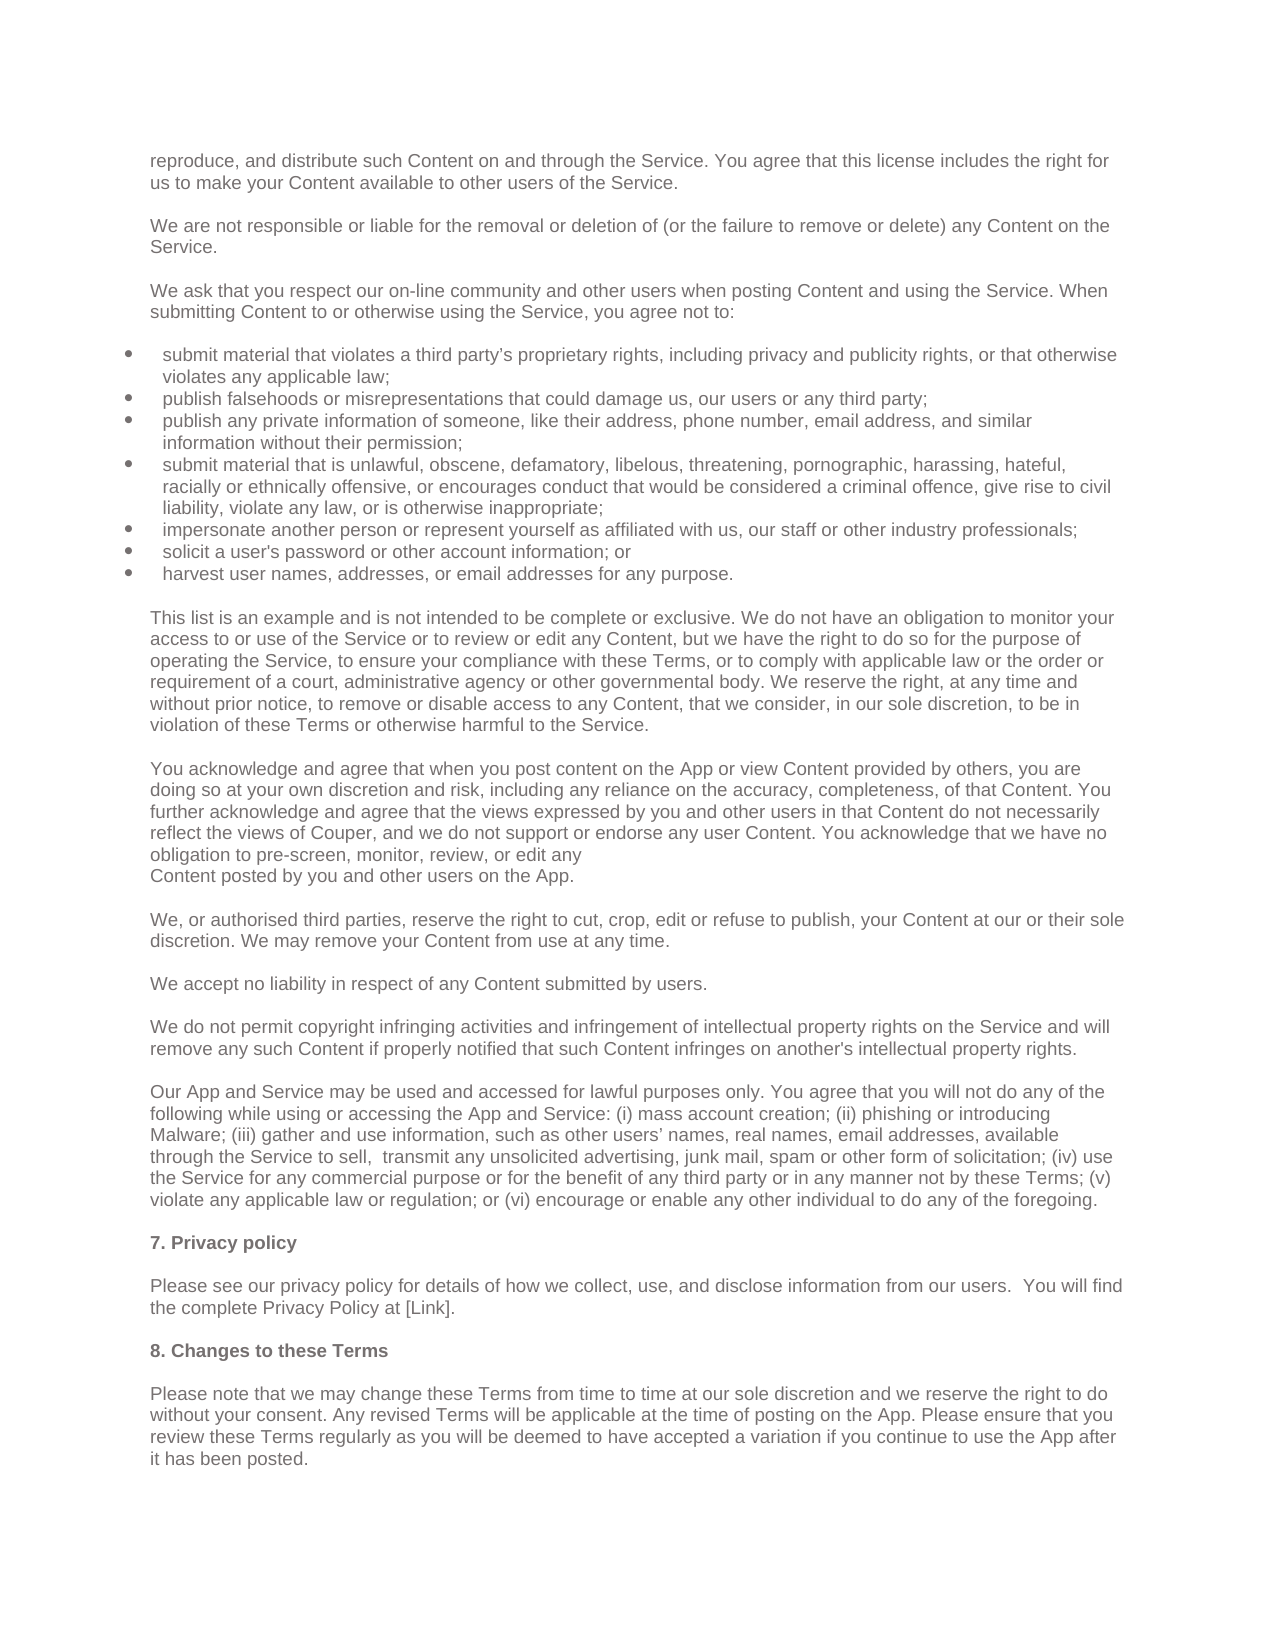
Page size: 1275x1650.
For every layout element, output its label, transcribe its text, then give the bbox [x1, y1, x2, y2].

list publish any private information of someone, like their address, phone number, email address, and similar information without their permission; [125, 410, 1125, 453]
list submit material that violates a third party’s proprietary rights, including privacy and publicity rights, or that otherwise violates any applicable law; [125, 344, 1125, 388]
text This list is an example and is not intended to be complete or exclusive. We do not have an obligation to monitor your access to or use of the Service or to review or edit any Content, but we have the right to do so for the purpose of operating the Service, to ensure your compliance with these Terms, or to comply with applicable law or the order or requirement of a court, administrative agency or other governmental body. We reserve the right, at any time and without prior notice, to remove or disable access to any Content, that we consider, in our sole discretion, to be in violation of these Terms or otherwise harmful to the Service. [150, 606, 1125, 736]
text We ask that you respect our on-line community and other users when posting Content and using the Service. When submitting Content to or otherwise using the Service, you agree not to: [150, 279, 1125, 322]
list publish falsehoods or misrepresentations that could damage us, our users or any third party; [125, 388, 1125, 410]
list impersonate another person or represent yourself as affiliated with us, our staff or other industry professionals; [125, 519, 1125, 541]
list solicit a user's password or other account information; or [125, 541, 1125, 563]
text Our App and Service may be used and accessed for lawful purposes only. You agree that you will not do any of the following while using or accessing the App and Service: (i) mass account creation; (ii) phishing or introducing Malware; (iii) gather and use information, such as other users’ names, real names, email addresses, available through the Service to sell, transmit any unsolicited advertising, junk mail, spam or other form of solicitation; (iv) use the Service for any commercial purpose or for the benefit of any third party or in any manner not by these Terms; (v) violate any applicable law or regulation; or (vi) encourage or enable any other individual to do any of the foregoing. [150, 1081, 1125, 1210]
text Please note that we may change these Terms from time to time at our sole discretion and we reserve the right to do without your consent. Any revised Terms will be applicable at the time of posting on the App. Please ensure that you review these Terms regularly as you will be deemed to have accepted a variation if you continue to use the App after it has been posted. [150, 1383, 1125, 1469]
text We are not responsible or liable for the removal or deletion of (or the failure to remove or delete) any Content on the Service. [150, 215, 1125, 258]
text We accept no liability in respect of any Content submitted by users. [150, 973, 1125, 994]
text Please see our privacy policy for details of how we collect, use, and disclose information from our users. You will find the complete Privacy Policy at [Link]. [150, 1275, 1125, 1318]
text We do not permit copyright infringing activities and infringement of intellectual property rights on the Service and will remove any such Content if properly notified that such Content infringes on another's intellectual property rights. [150, 1016, 1125, 1059]
text 8. Changes to these Terms [150, 1339, 1125, 1361]
text We, or authorised third parties, reserve the right to cut, crop, edit or refuse to publish, your Content at our or their sole discretion. We may remove your Content from use at any time. [150, 908, 1125, 951]
list harvest user names, addresses, or email addresses for any purpose. [125, 563, 1125, 585]
text You acknowledge and agree that when you post content on the App or view Content provided by others, you are doing so at your own discretion and risk, including any reliance on the accuracy, completeness, of that Content. You further acknowledge and agree that the views expressed by you and other users in that Content do not necessarily reflect the views of Couper, and we do not support or endorse any user Content. You acknowledge that we have no obligation to pre-screen, monitor, review, or edit any Content posted by you and other users on the App. [150, 757, 1125, 887]
text 7. Privacy policy [150, 1232, 1125, 1253]
list submit material that is unlawful, obscene, defamatory, libelous, threatening, pornographic, harassing, hateful, racially or ethnically offensive, or encourages conduct that would be considered a criminal offence, give rise to civil liability, violate any law, or is otherwise inappropriate; [125, 453, 1125, 519]
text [150, 150, 1125, 193]
